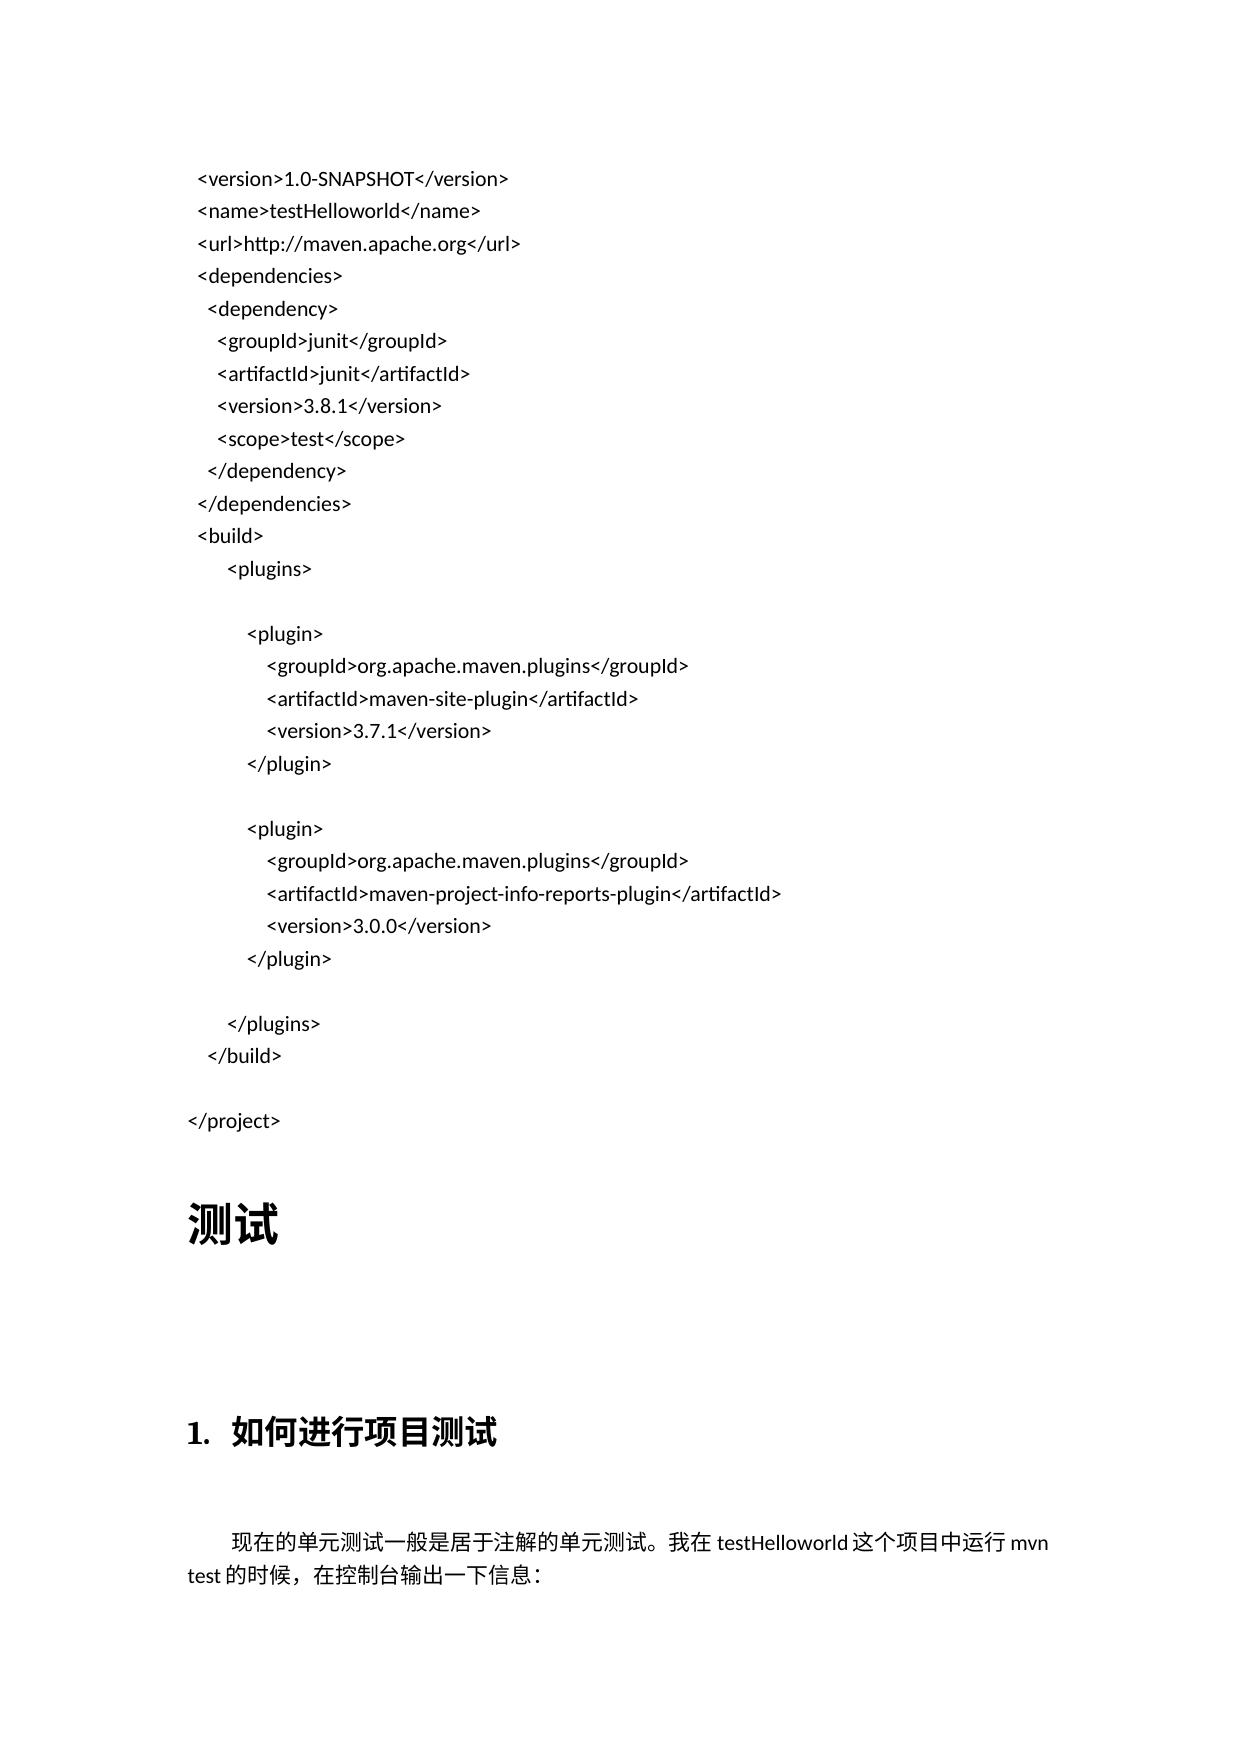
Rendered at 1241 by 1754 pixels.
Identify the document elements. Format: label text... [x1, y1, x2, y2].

text <version>3.0.0</version> [187, 909, 1053, 942]
text <scope>test</scope> [187, 422, 1053, 454]
text <plugin> [187, 812, 1053, 844]
text <artifactId>maven-project-info-reports-plugin</artifactId> [187, 877, 1053, 909]
text <version>3.7.1</version> [187, 714, 1053, 747]
text <url>http://maven.apache.org</url> [187, 227, 1053, 259]
text <groupId>org.apache.maven.plugins</groupId> [187, 649, 1053, 682]
text <name>testHelloworld</name> [187, 194, 1053, 227]
text </plugin> [187, 942, 1053, 974]
text <plugin> [187, 617, 1053, 649]
text </project> [187, 1104, 1053, 1137]
text </plugin> [187, 747, 1053, 779]
text <groupId>org.apache.maven.plugins</groupId> [187, 844, 1053, 877]
subtitle 测试 [187, 1172, 1053, 1270]
text <plugins> [187, 552, 1053, 584]
subtitle 如何进行项目测试 [187, 1398, 1053, 1463]
text </plugins> [187, 1007, 1053, 1039]
text <dependencies> [187, 259, 1053, 292]
text <dependency> [187, 292, 1053, 324]
text </dependencies> [187, 487, 1053, 519]
text <version>3.8.1</version> [187, 389, 1053, 422]
text <artifactId>junit</artifactId> [187, 357, 1053, 389]
text <groupId>junit</groupId> [187, 324, 1053, 357]
text 现在的单元测试一般是居于注解的单元测试。我在testHelloworld这个项目中运行mvn test的时候，在控制台输出一下信息： [187, 1525, 1053, 1590]
text <artifactId>maven-site-plugin</artifactId> [187, 682, 1053, 714]
text <build> [187, 519, 1053, 552]
text <version>1.0-SNAPSHOT</version> [187, 162, 1053, 194]
text </build> [187, 1039, 1053, 1072]
text </dependency> [187, 454, 1053, 487]
